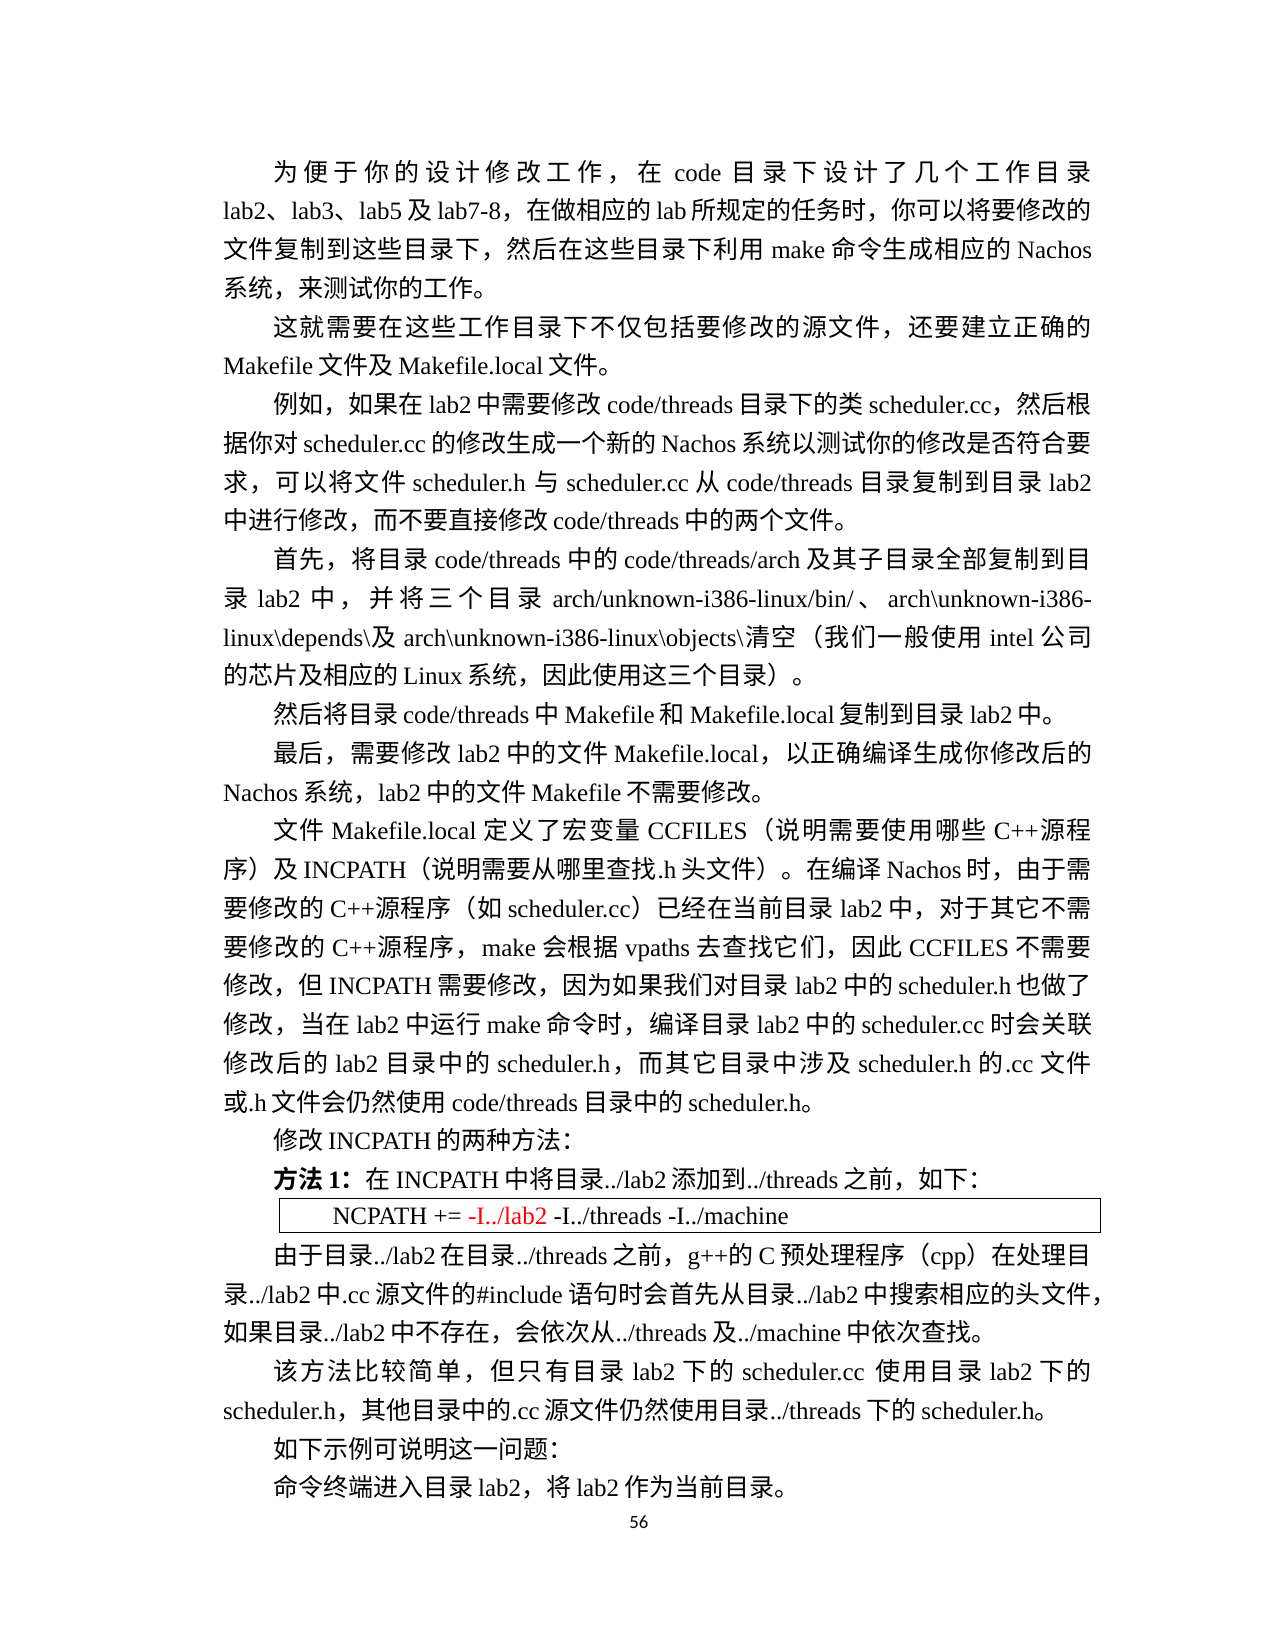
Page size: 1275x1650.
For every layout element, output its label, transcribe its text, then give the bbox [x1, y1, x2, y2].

text 命令终端进入目录lab2，将lab2作为当前目录。 [223, 1468, 1092, 1504]
text 首先，将目录code/threads中的code/threads/arch及其子目录全部复制到目录lab2中，并将三个目录arch/unknown-i386-linux/bin/、arch\unknown-i386-linux\depends\及arch\unknown-i386-linux\objects\清空（我们一般使用intel公司的芯片及相应的Linux系统，因此使用这三个目录）。 [223, 539, 1092, 692]
text 如下示例可说明这一问题： [223, 1429, 1092, 1465]
text 最后，需要修改lab2中的文件Makefile.local，以正确编译生成你修改后的Nachos系统，lab2中的文件Makefile不需要修改。 [223, 733, 1092, 808]
text 文件Makefile.local定义了宏变量CCFILES（说明需要使用哪些C++源程序）及INCPATH（说明需要从哪里查找.h头文件）。在编译Nachos时，由于需要修改的C++源程序（如scheduler.cc）已经在当前目录lab2中，对于其它不需要修改的C++源程序，make会根据vpaths去查找它们，因此CCFILES不需要修改，但INCPATH需要修改，因为如果我们对目录lab2中的scheduler.h也做了修改，当在lab2中运行make命令时，编译目录lab2中的scheduler.cc时会关联修改后的lab2目录中的scheduler.h，而其它目录中涉及scheduler.h的.cc文件或.h文件会仍然使用code/threads目录中的scheduler.h。 [223, 811, 1092, 1118]
text 方法1：在INCPATH中将目录../lab2添加到../threads之前，如下： [223, 1159, 1092, 1196]
text 例如，如果在lab2中需要修改code/threads目录下的类scheduler.cc，然后根据你对scheduler.cc的修改生成一个新的Nachos系统以测试你的修改是否符合要求，可以将文件scheduler.h 与scheduler.cc从code/threads目录复制到目录lab2中进行修改，而不要直接修改code/threads中的两个文件。 [223, 384, 1092, 537]
text 该方法比较简单，但只有目录lab2下的scheduler.cc 使用目录lab2下的scheduler.h，其他目录中的.cc源文件仍然使用目录../threads下的scheduler.h。 [223, 1352, 1092, 1427]
text 为便于你的设计修改工作，在code目录下设计了几个工作目录lab2、lab3、lab5及lab7-8，在做相应的lab所规定的任务时，你可以将要修改的文件复制到这些目录下，然后在这些目录下利用make命令生成相应的Nachos系统，来测试你的工作。 [223, 152, 1092, 304]
text NCPATH += -I../lab2 -I../threads -I../machine [280, 1199, 1100, 1232]
text 由于目录../lab2在目录../threads之前，g++的C预处理程序（cpp）在处理目录../lab2中.cc源文件的#include语句时会首先从目录../lab2中搜索相应的头文件，如果目录../lab2中不存在，会依次从../threads及../machine中依次查找。 [223, 1235, 1092, 1349]
text 修改INCPATH的两种方法： [223, 1121, 1092, 1157]
text 然后将目录code/threads中Makefile和Makefile.local复制到目录lab2中。 [223, 694, 1092, 731]
text 这就需要在这些工作目录下不仅包括要修改的源文件，还要建立正确的Makefile文件及Makefile.local文件。 [223, 307, 1092, 382]
